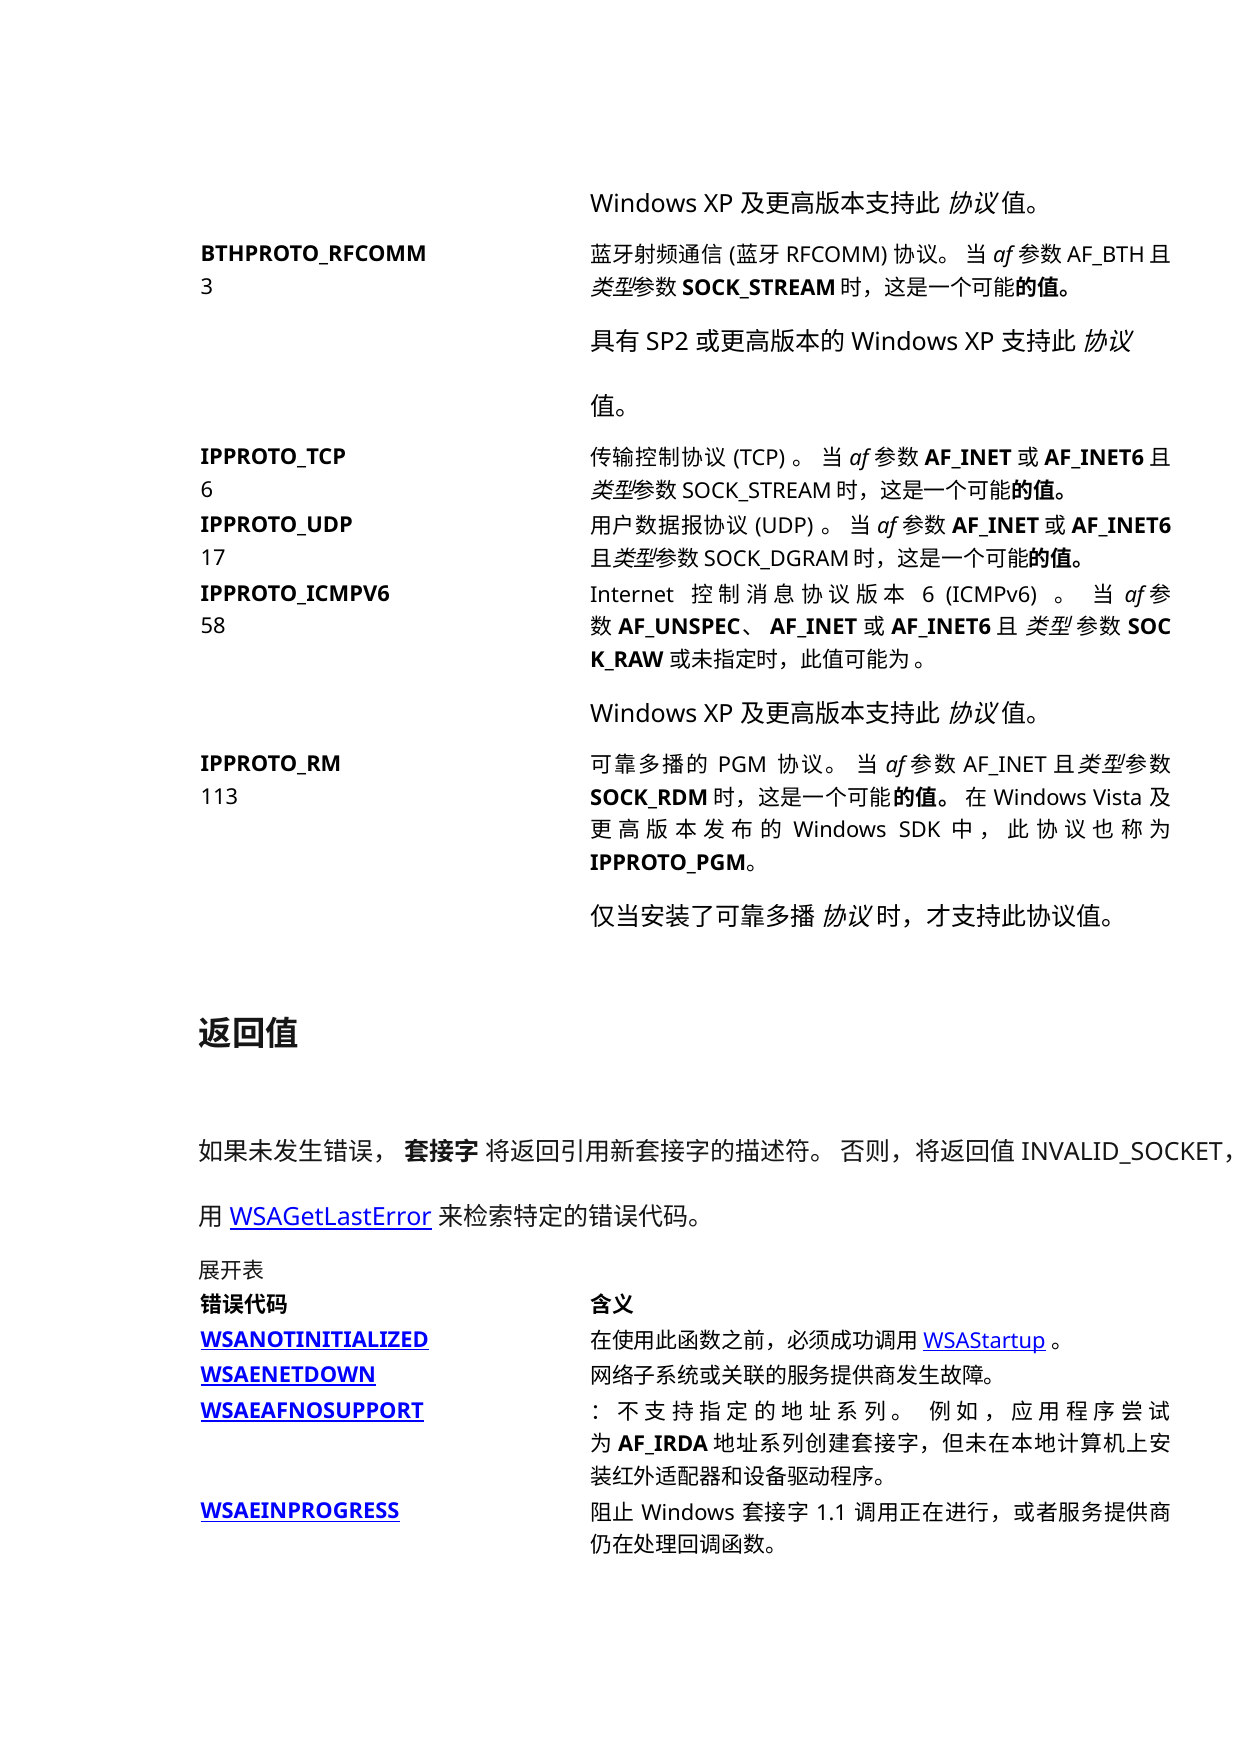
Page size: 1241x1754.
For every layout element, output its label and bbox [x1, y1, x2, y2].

table_header [188, 162, 1240, 1561]
